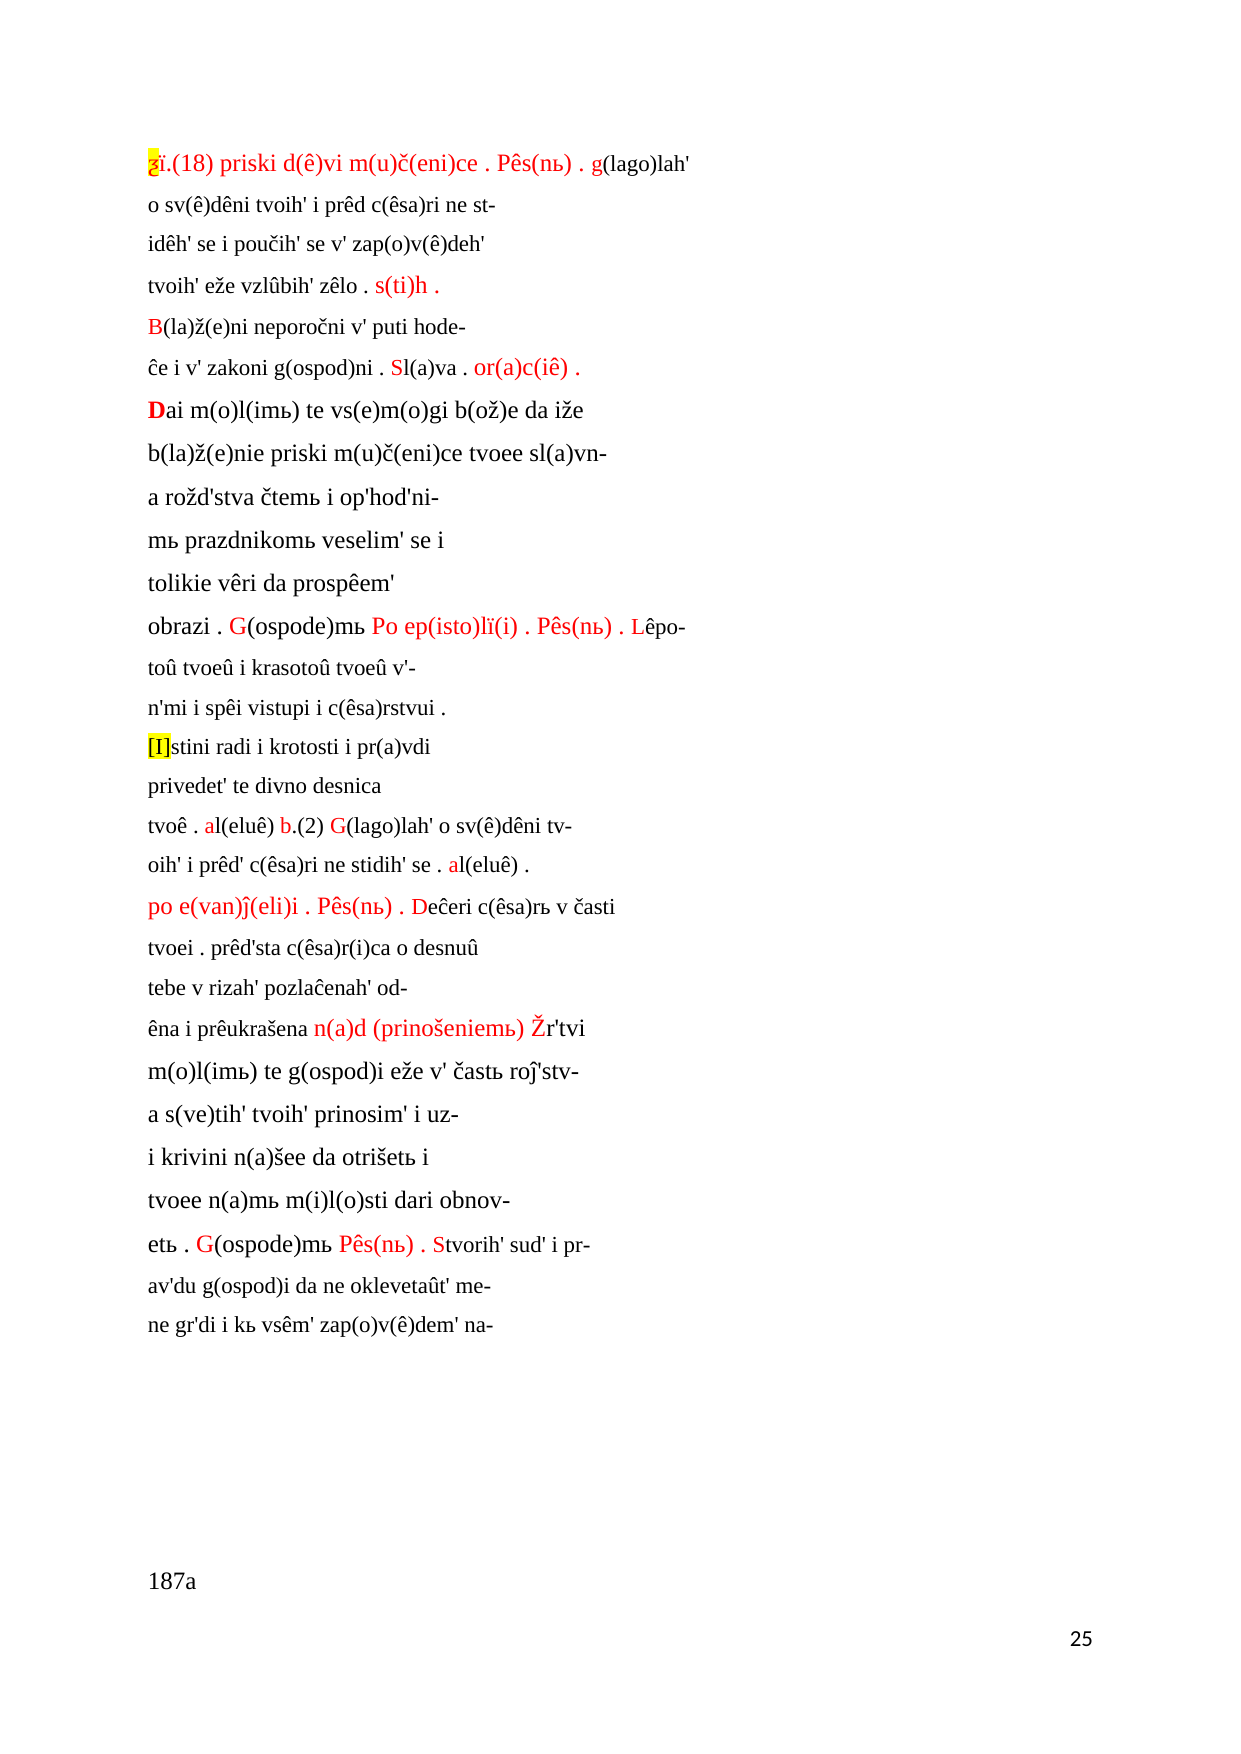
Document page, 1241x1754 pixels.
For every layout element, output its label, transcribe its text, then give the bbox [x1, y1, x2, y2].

text av'du g(ospod)i da ne oklevetaût' me- [148, 1272, 1093, 1298]
text toû tvoeû i krasotoû tvoeû v'- [148, 654, 1093, 681]
text tvoê . al(eluê) b.(2) G(lago)lah' o sv(ê)dêni tv- [148, 812, 1093, 838]
text B(la)ž(e)ni neporočni v' puti hode- [148, 313, 1093, 339]
text tvoee n(a)mь m(i)l(o)sti dari obnov- [148, 1186, 1093, 1214]
text tvoei . prêd'sta c(êsa)r(i)ca o desnuû [148, 934, 1093, 961]
text m(o)l(imь) te g(ospod)i eže v' častь roĵ'stv- [148, 1056, 1093, 1085]
text privedet' te divno desnica [148, 773, 1093, 799]
text o sv(ê)dêni tvoih' i prêd c(êsa)ri ne st- [148, 191, 1093, 217]
text b(la)ž(e)nie priski m(u)č(eni)ce tvoee sl(a)vn- [148, 438, 1093, 467]
text a s(ve)tih' tvoih' prinosim' i uz- [148, 1099, 1093, 1128]
text tvoih' eže vzlûbih' zêlo . s(ti)h . [148, 270, 1093, 298]
text obrazi . G(ospode)mь Po ep(isto)lï(i) . Pês(nь) . Lêpo- [148, 611, 1093, 640]
text [I]stini radi i krotosti i pr(a)vdi [171, 733, 1093, 759]
text 187a [148, 1566, 1093, 1595]
text n'mi i spêi vistupi i c(êsa)rstvui . [148, 694, 1093, 720]
text êna i prêukrašena n(a)d (prinošeniemь) Žr'tvi [148, 1013, 1093, 1042]
text a rožd'stva čtemь i op'hod'ni- [148, 482, 1093, 510]
text tolikie vêri da prospêem' [148, 568, 1093, 597]
text mь prazdnikomь veselim' se i [148, 525, 1093, 553]
text tebe v rizah' pozlaĉenah' od- [148, 974, 1093, 1000]
text ĉe i v' zakoni g(ospod)ni . Sl(a)va . or(a)c(iê) . [148, 352, 1093, 381]
text Dai m(o)l(imь) te vs(e)m(o)gi b(ož)e da iže [148, 395, 1093, 424]
text etь . G(ospode)mь Pês(nь) . Stvorih' sud' i pr- [148, 1229, 1093, 1257]
text ƺï.(18) priski d(ê)vi m(u)č(eni)ce . Pês(nь) . g(lago)lah' [159, 148, 1093, 176]
text i krivini n(a)šee da otrišetь i [148, 1142, 1093, 1171]
text oih' i prêd' c(êsa)ri ne stidih' se . al(eluê) . [148, 852, 1093, 878]
text idêh' se i poučih' se v' zap(o)v(ê)deh' [148, 230, 1093, 257]
text po e(van)ĵ(eli)i . Pês(nь) . Deĉeri c(êsa)rь v časti [148, 891, 1093, 920]
text ne gr'di i kь vsêm' zap(o)v(ê)dem' na- [148, 1311, 1093, 1338]
